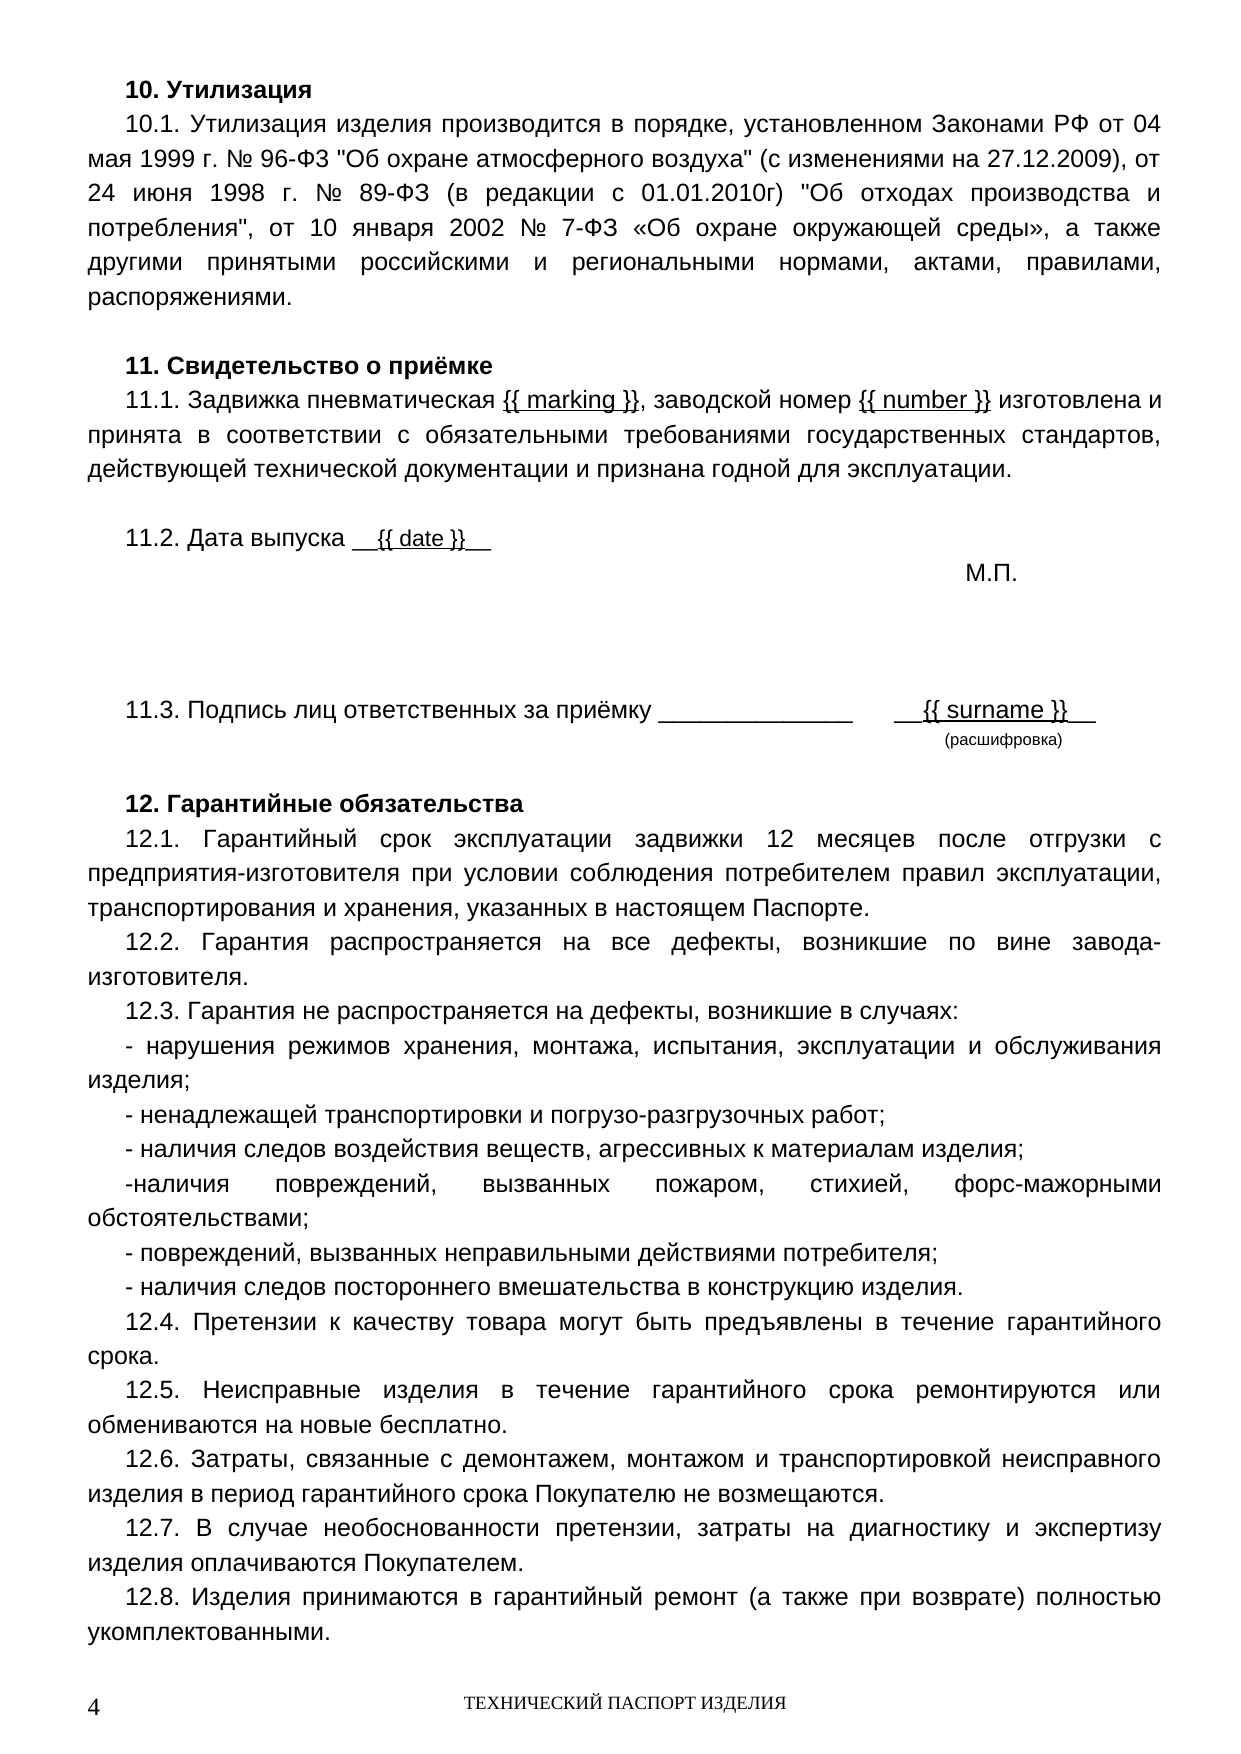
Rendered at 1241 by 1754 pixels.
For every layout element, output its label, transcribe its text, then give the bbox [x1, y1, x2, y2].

text 10. Утилизация [87, 75, 1162, 104]
text М.П. [87, 558, 1018, 586]
text 12.3. Гарантия не распространяется на дефекты, возникшие в случаях: [87, 996, 1162, 1025]
text 10.1. Утилизация изделия производится в порядке, установленном Законами РФ от 04 мая . № 96-Ф3 "Об охране атмосферного воздуха" (с изменениями на 27.12.2009), от 24 июня . № 89-ФЗ (в редакции с 01.01.2010г) "Об отходах производства и потребления", от 10 января 2002 № 7-ФЗ «Об охране окружающей среды», а также другими принятыми российскими и региональными нормами, актами, правилами, распоряжениями. [87, 109, 1162, 311]
text 11.2. Дата выпуска __{{ date }}__ [87, 523, 1162, 552]
text 11.1. Задвижка пневматическая {{ marking }}, заводской номер {{ number }} изготовлена и принята в соответствии с обязательными требованиями государственных стандартов, действующей технической документации и признана годной для эксплуатации. [87, 385, 1162, 483]
text 12.4. Претензии к качеству товара могут быть предъявлены в течение гарантийного срока. [87, 1307, 1162, 1370]
text 12.1. Гарантийный срок эксплуатации задвижки 12 месяцев после отгрузки с предприятия-изготовителя при условии соблюдения потребителем правил эксплуатации, транспортирования и хранения, указанных в настоящем Паспорте. [87, 824, 1162, 922]
text 12.2. Гарантия распространяется на все дефекты, возникшие по вине завода-изготовителя. [87, 927, 1162, 991]
text - повреждений, вызванных неправильными действиями потребителя; [87, 1238, 1162, 1266]
text 11.3. Подпись лиц ответственных за приёмку ______________ __{{ surname }}__ [87, 696, 1162, 724]
text 12.7. В случае необоснованности претензии, затраты на диагностику и экспертизу изделия оплачиваются Покупателем. [87, 1513, 1162, 1577]
text -наличия повреждений, вызванных пожаром, стихией, форс-мажорными обстоятельствами; [87, 1169, 1162, 1232]
text 12.5. Неисправные изделия в течение гарантийного срока ремонтируются или обмениваются на новые бесплатно. [87, 1376, 1162, 1439]
text 11. Свидетельство о приёмке [125, 351, 1162, 379]
text 12. Гарантийные обязательства [87, 789, 1162, 818]
text - ненадлежащей транспортировки и погрузо-разгрузочных работ; [87, 1100, 1162, 1128]
text (расшифровка) [87, 730, 1062, 749]
text - наличия следов воздействия веществ, агрессивных к материалам изделия; [87, 1134, 1162, 1163]
text - нарушения режимов хранения, монтажа, испытания, эксплуатации и обслуживания изделия; [87, 1031, 1162, 1094]
text - наличия следов постороннего вмешательства в конструкцию изделия. [87, 1272, 1162, 1301]
text 12.6. Затраты, связанные с демонтажем, монтажом и транспортировкой неисправного изделия в период гарантийного срока Покупателю не возмещаются. [87, 1444, 1162, 1508]
text 12.8. Изделия принимаются в гарантийный ремонт (а также при возврате) полностью укомплектованными. [87, 1582, 1162, 1646]
